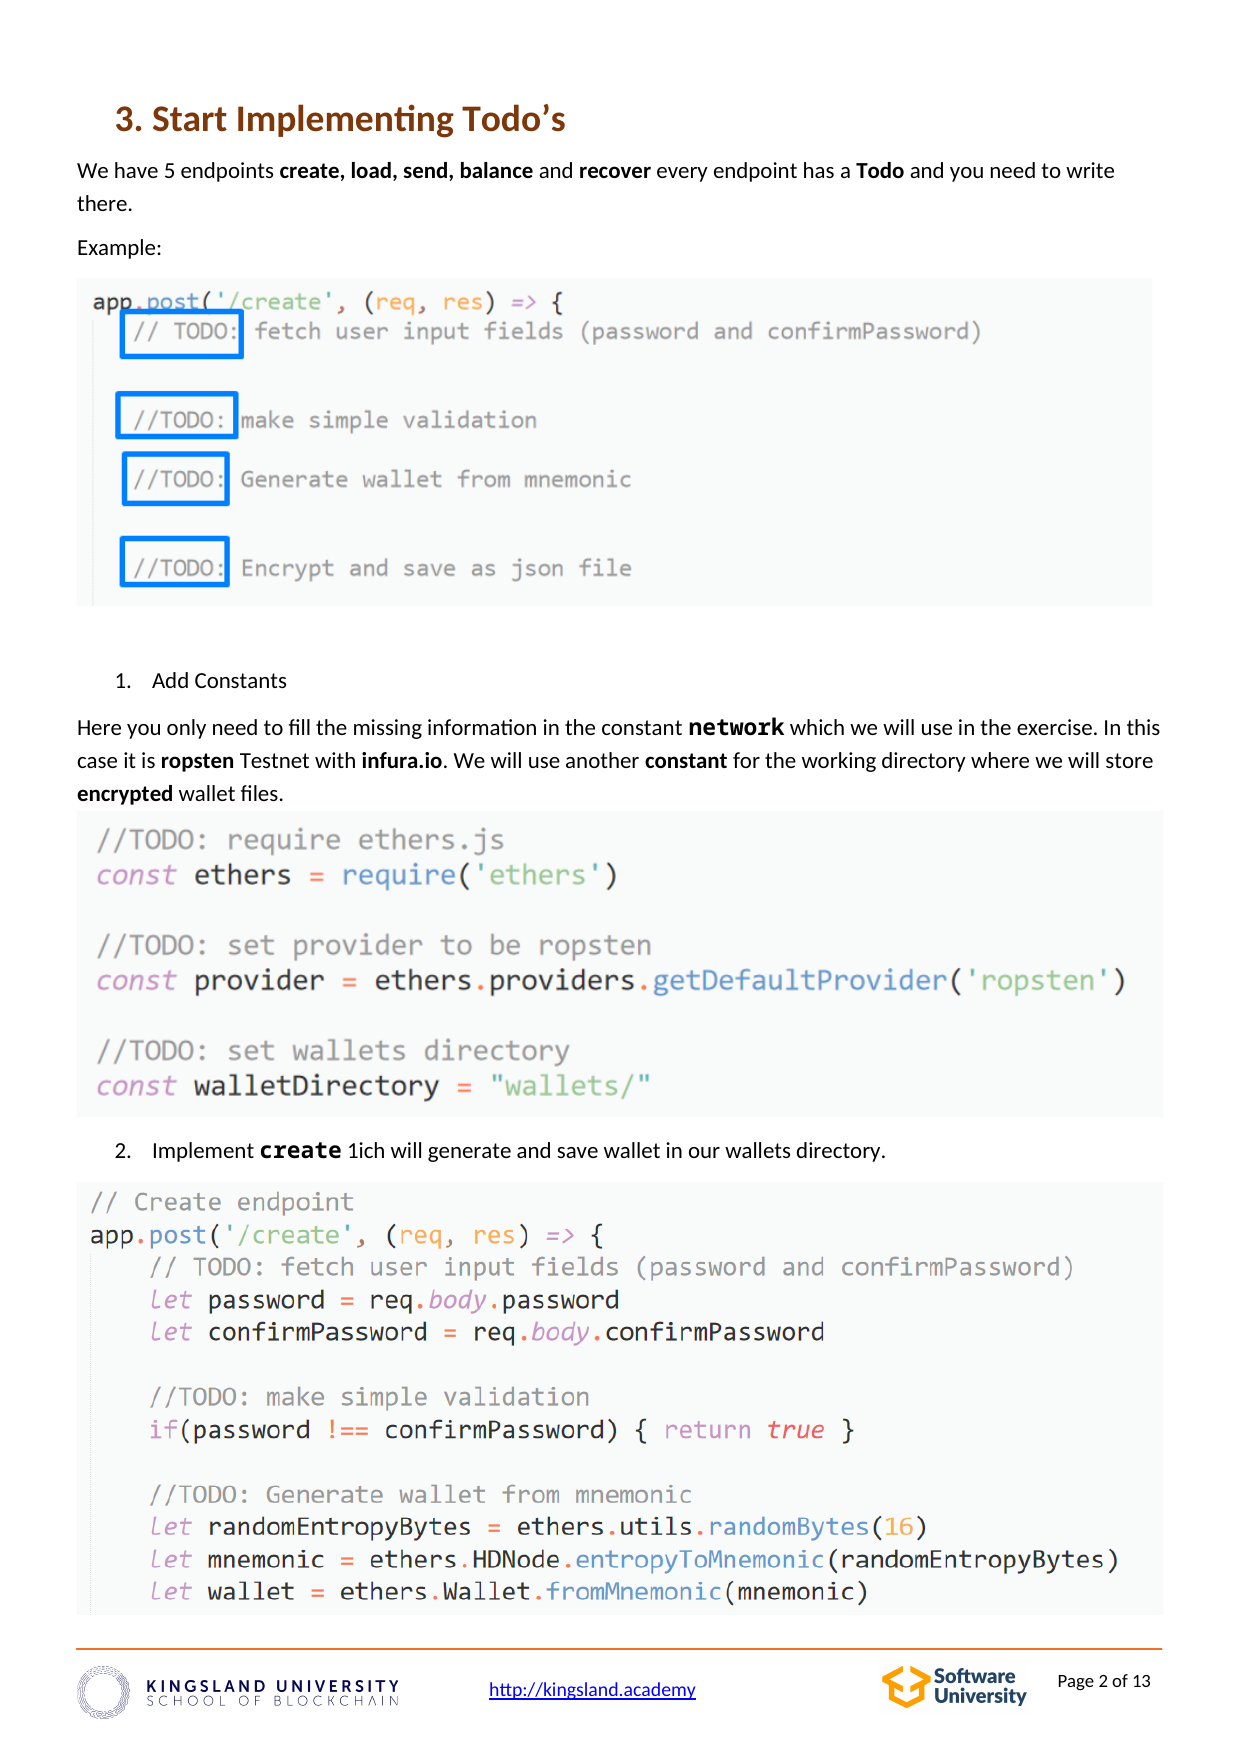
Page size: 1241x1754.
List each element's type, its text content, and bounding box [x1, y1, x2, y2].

subtitle Start Implementing Todo’s [114, 95, 1163, 141]
list Add Constants [114, 666, 1163, 694]
text Example: [77, 233, 1163, 261]
picture [76, 811, 1164, 1117]
list Implement create 1ich will generate and save wallet in our wallets directory. [114, 1133, 1163, 1165]
picture [76, 1182, 1164, 1615]
picture [76, 1666, 399, 1719]
text We have 5 endpoints create, load, send, balance and recover every endpoint has a Todo and you need to write there. [77, 156, 1163, 217]
picture [76, 278, 1153, 606]
picture [876, 1660, 1032, 1714]
text Here you only need to fill the missing information in the constant network which we will use in the exercise. In this case it is ropsten Testnet with infura.io. We will use another constant for the working directory where we will store encrypted wallet files. [77, 711, 1163, 811]
